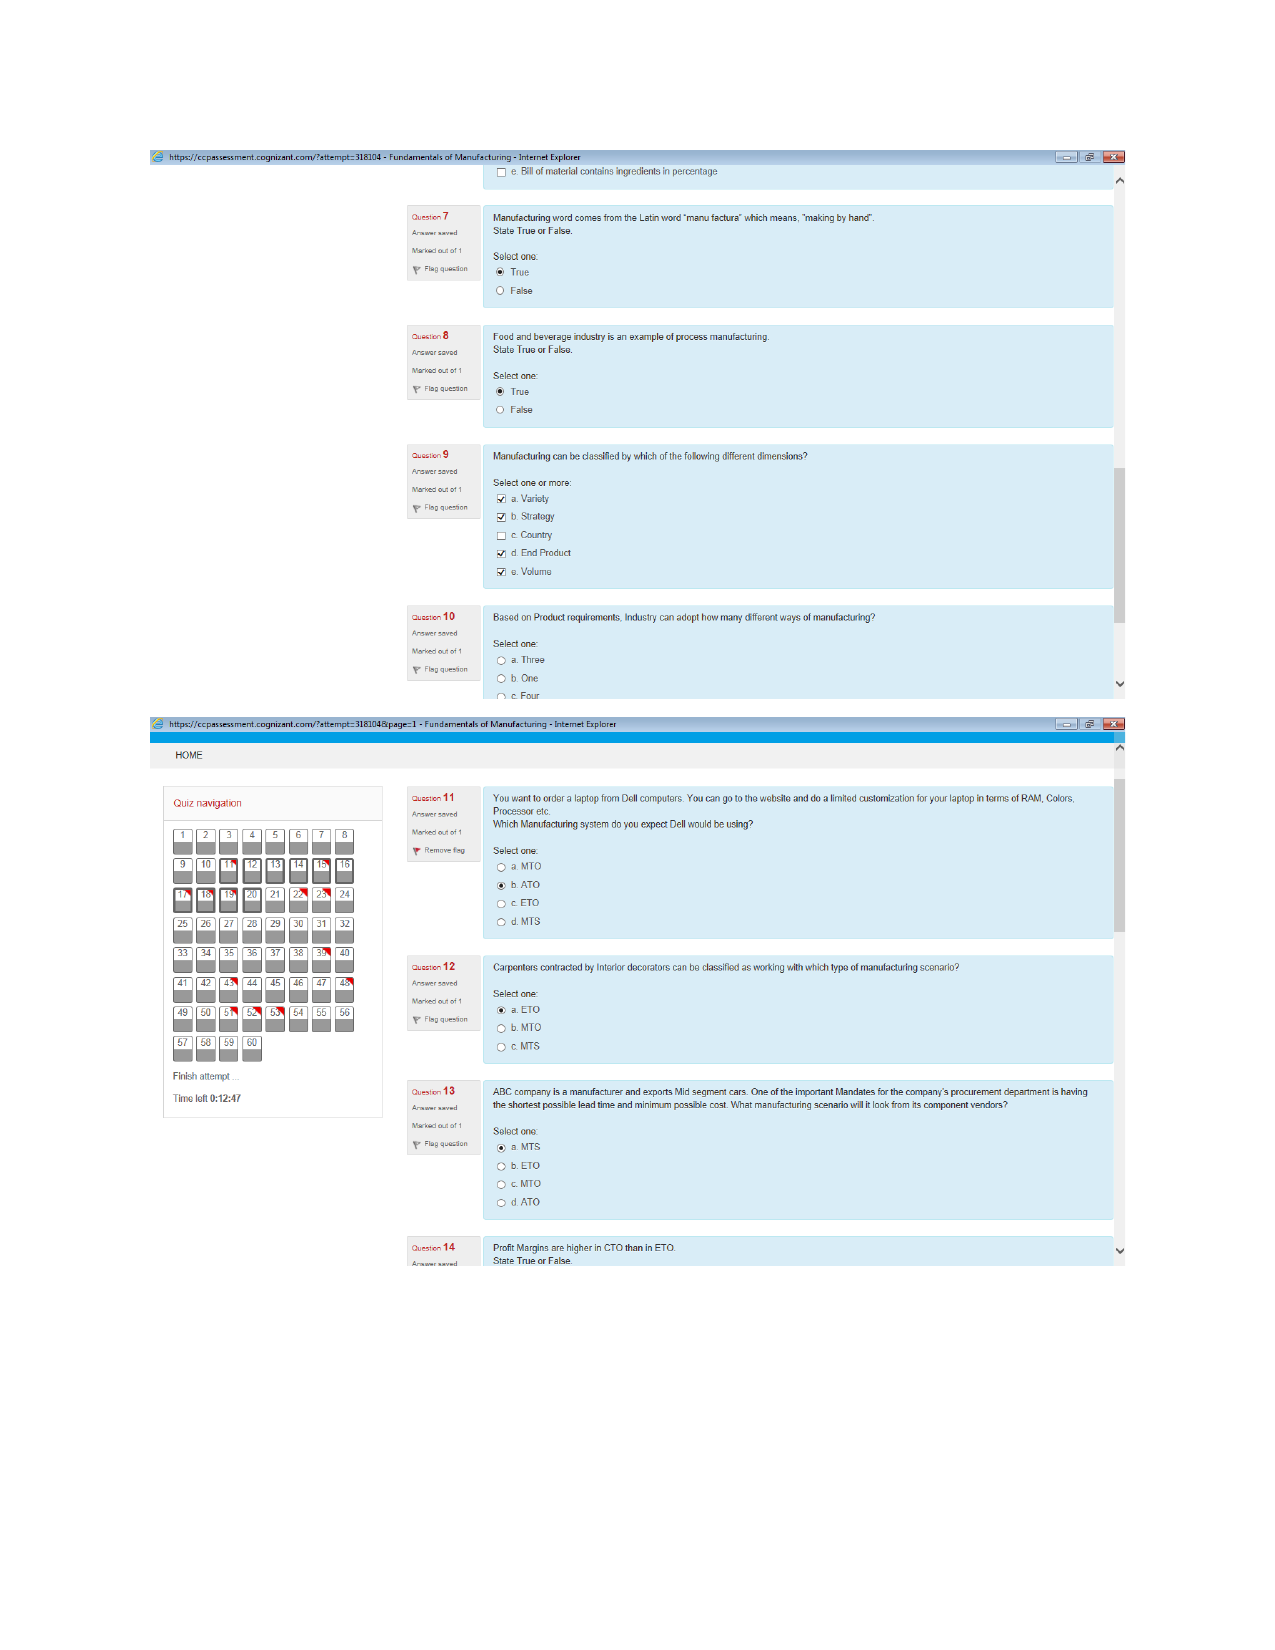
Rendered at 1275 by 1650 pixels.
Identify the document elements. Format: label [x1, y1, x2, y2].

picture [150, 150, 1125, 699]
picture [150, 717, 1125, 1266]
